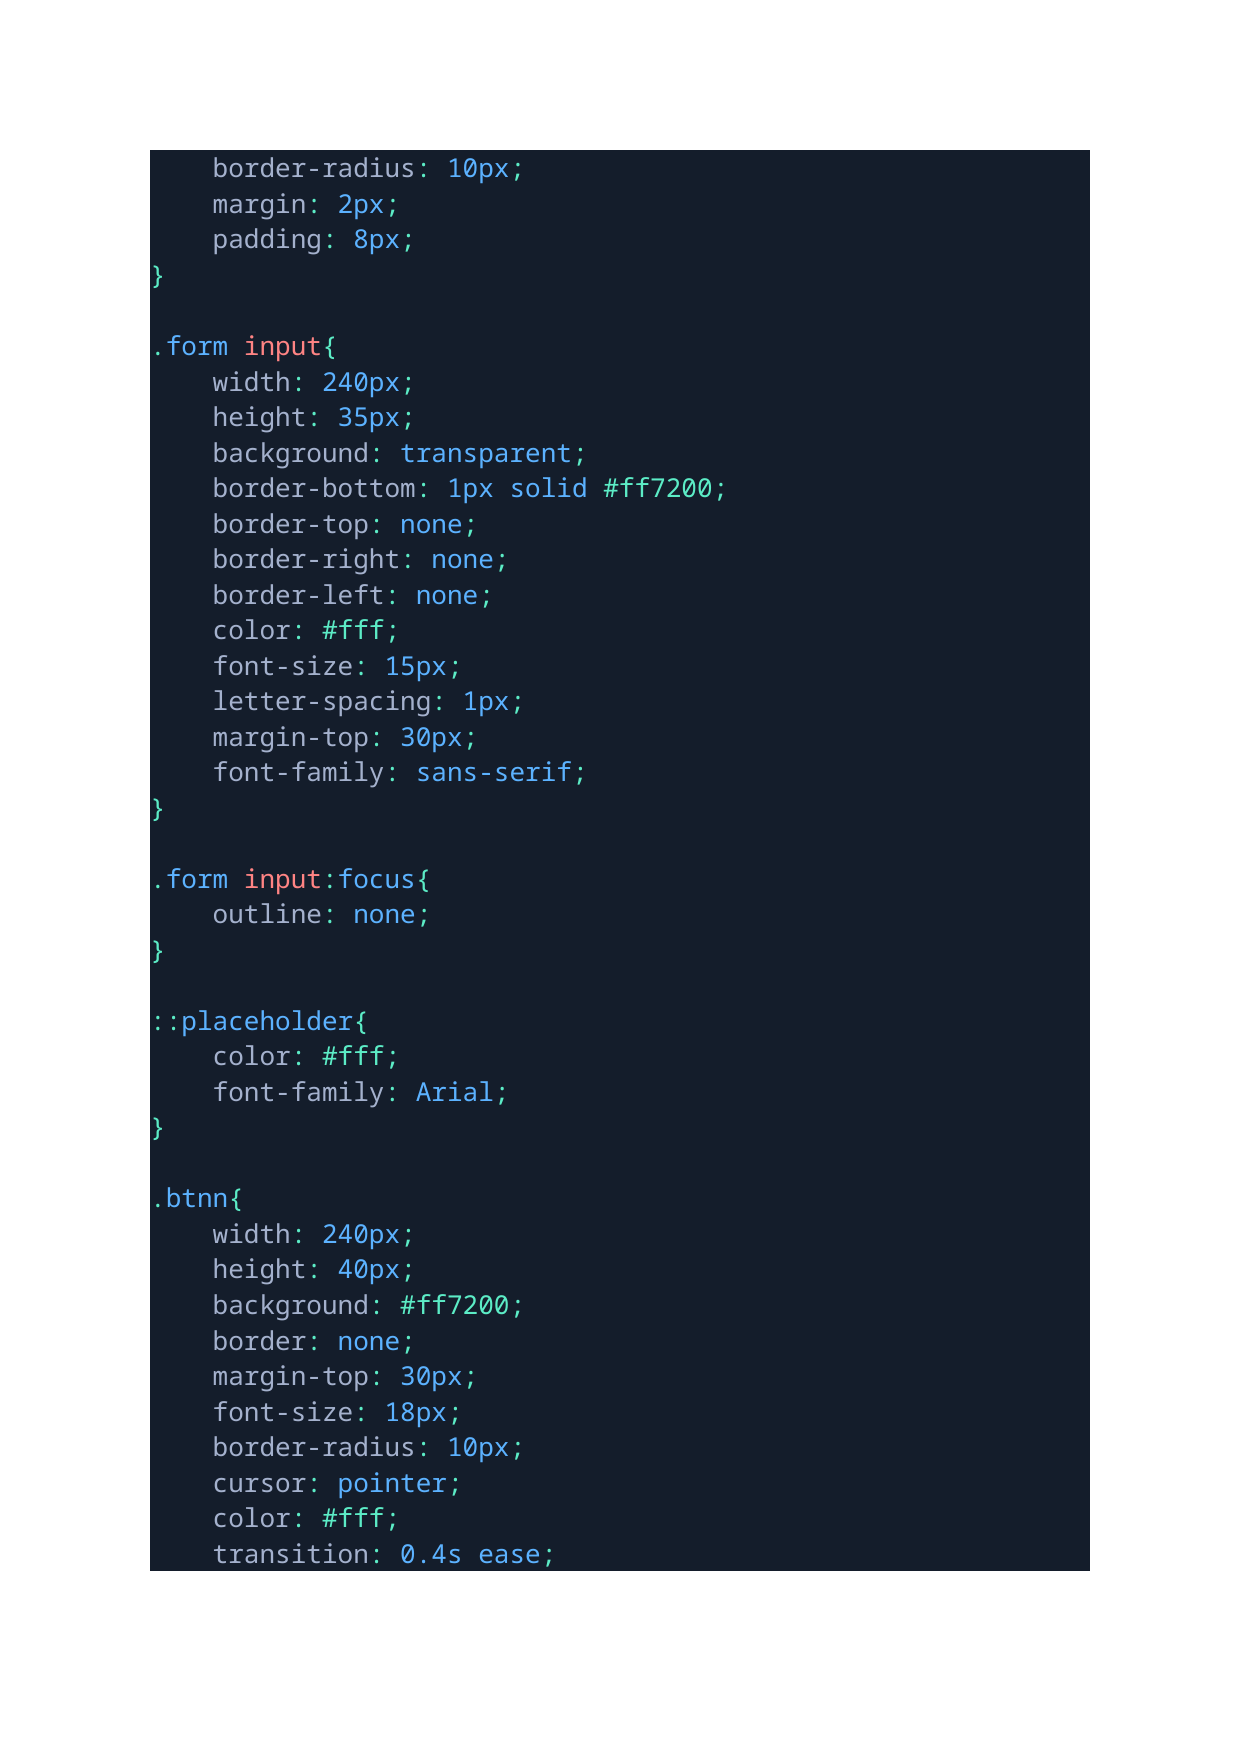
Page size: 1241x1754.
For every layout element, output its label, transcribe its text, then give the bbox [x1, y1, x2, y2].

text margin: 2px; [150, 186, 1090, 221]
text font-family: Arial; [150, 1073, 1090, 1109]
text width: 240px; [150, 1216, 1090, 1251]
text background: transparent; [150, 434, 1090, 470]
text background: #ff7200; [150, 1287, 1090, 1322]
text color: #fff; [150, 1038, 1090, 1073]
text color: #fff; [150, 1500, 1090, 1535]
text width: 240px; [150, 363, 1090, 399]
text } [150, 1109, 1090, 1144]
text .btnn{ [150, 1180, 1090, 1216]
text font-family: sans-serif; [150, 754, 1090, 789]
text } [150, 931, 1090, 967]
text letter-spacing: 1px; [150, 683, 1090, 718]
text font-size: 15px; [150, 647, 1090, 683]
text transition: 0.4s ease; [150, 1535, 1090, 1571]
text .form input:focus{ [150, 860, 1090, 896]
text outline: none; [150, 896, 1090, 931]
text border-radius: 10px; [150, 150, 1090, 186]
text height: 40px; [150, 1251, 1090, 1287]
text } [150, 257, 1090, 292]
text border-radius: 10px; [150, 1429, 1090, 1464]
text margin-top: 30px; [150, 1358, 1090, 1393]
text margin-top: 30px; [150, 718, 1090, 754]
text border-right: none; [150, 541, 1090, 576]
text height: 35px; [150, 399, 1090, 434]
text .form input{ [150, 328, 1090, 363]
text border-top: none; [150, 505, 1090, 541]
text border: none; [150, 1322, 1090, 1358]
text font-size: 18px; [150, 1393, 1090, 1429]
text ::placeholder{ [150, 1002, 1090, 1038]
text border-bottom: 1px solid #ff7200; [150, 470, 1090, 505]
text cursor: pointer; [150, 1464, 1090, 1500]
text } [150, 789, 1090, 825]
text padding: 8px; [150, 221, 1090, 257]
text color: #fff; [150, 612, 1090, 647]
text border-left: none; [150, 576, 1090, 612]
